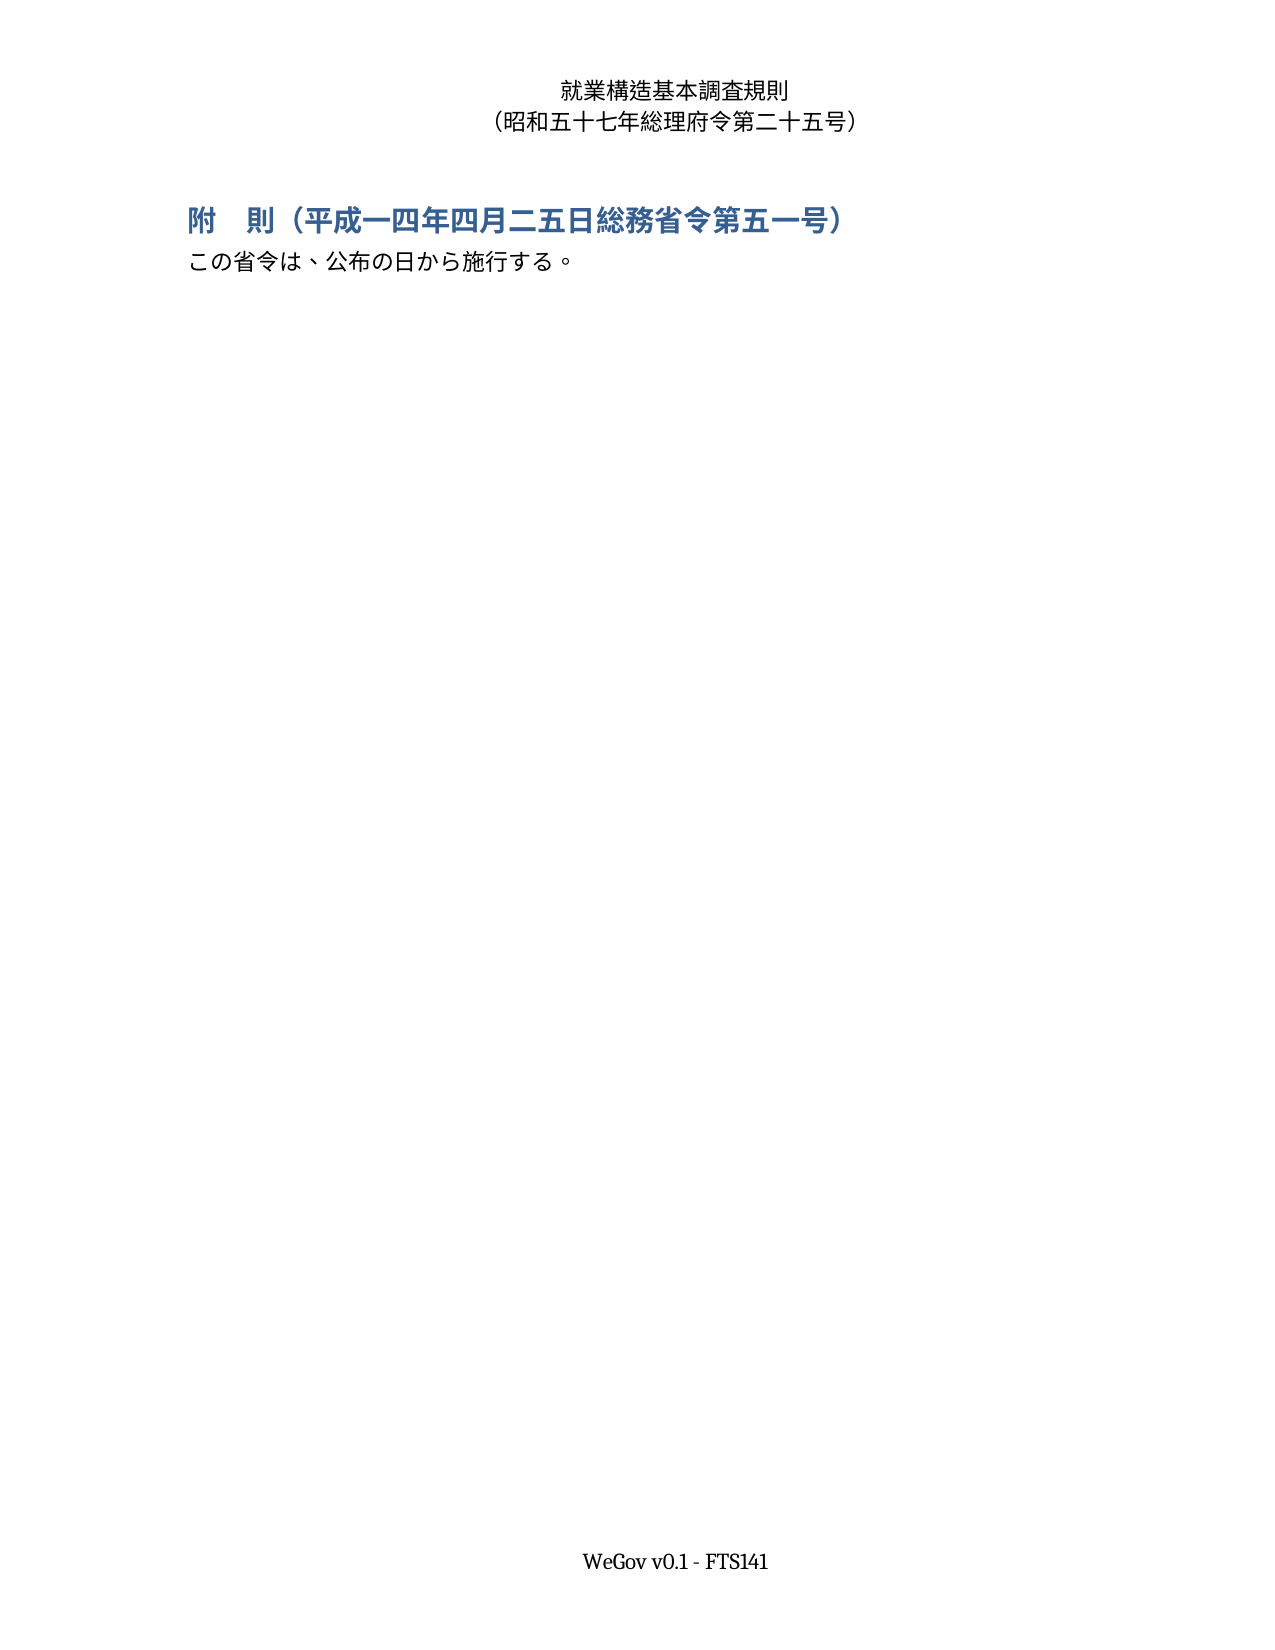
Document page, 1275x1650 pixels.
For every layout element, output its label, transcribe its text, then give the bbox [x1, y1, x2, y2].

subtitle 附 則（平成一四年四月二五日総務省令第五一号） [187, 200, 1087, 240]
text この省令は、公布の日から施行する。 [187, 246, 1087, 277]
